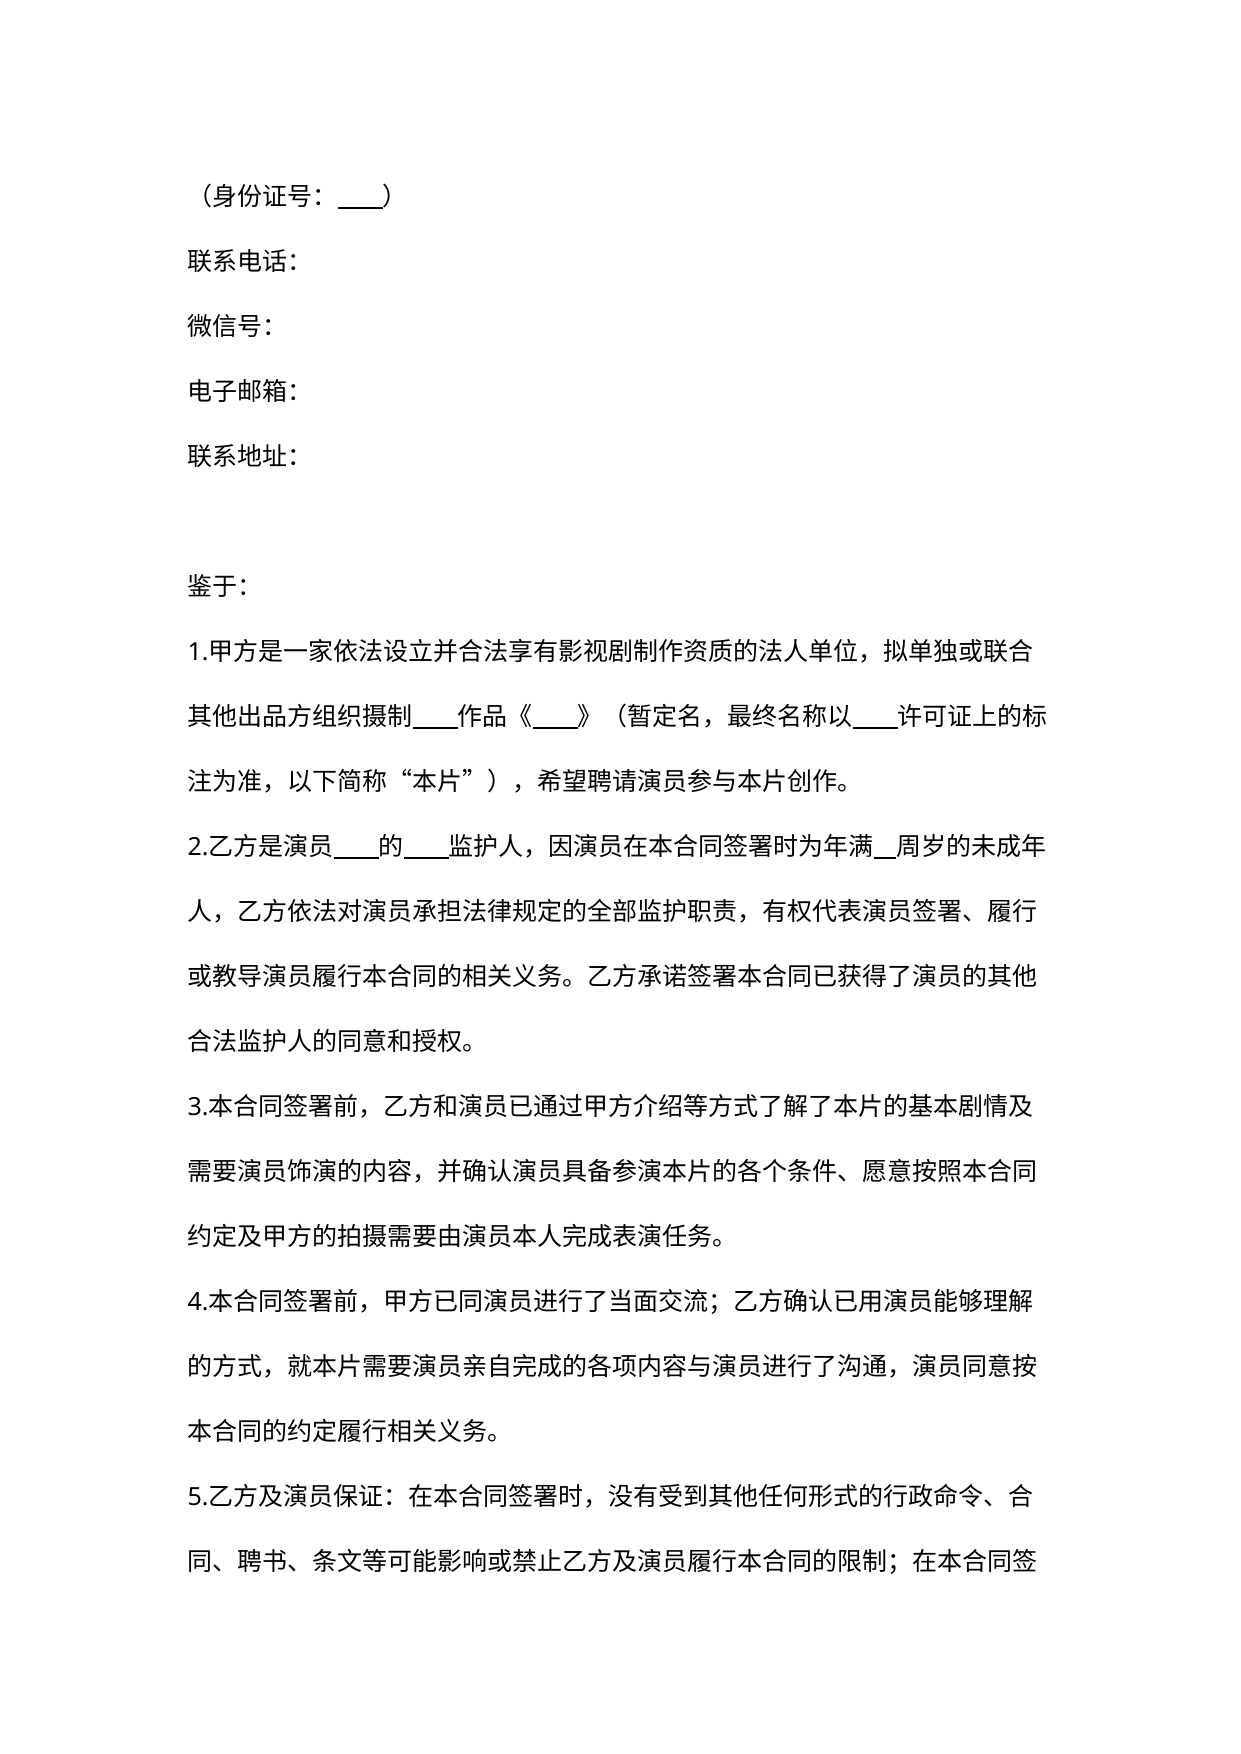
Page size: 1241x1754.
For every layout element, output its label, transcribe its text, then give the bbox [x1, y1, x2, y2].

text （身份证号： ） [187, 162, 1053, 227]
text 电子邮箱： [187, 357, 1053, 422]
text 联系地址： [187, 422, 1053, 487]
text 1.甲方是一家依法设立并合法享有影视剧制作资质的法人单位，拟单独或联合其他出品方组织摄制 作品《 》（暂定名，最终名称以 许可证上的标注为准，以下简称“本片”），希望聘请演员参与本片创作。 [187, 617, 1053, 812]
text 3.本合同签署前，乙方和演员已通过甲方介绍等方式了解了本片的基本剧情及需要演员饰演的内容，并确认演员具备参演本片的各个条件、愿意按照本合同约定及甲方的拍摄需要由演员本人完成表演任务。 [187, 1072, 1053, 1267]
text 2.乙方是演员 的 监护人，因演员在本合同签署时为年满 周岁的未成年人，乙方依法对演员承担法律规定的全部监护职责，有权代表演员签署、履行或教导演员履行本合同的相关义务。乙方承诺签署本合同已获得了演员的其他合法监护人的同意和授权。 [187, 812, 1053, 1072]
text 4.本合同签署前，甲方已同演员进行了当面交流；乙方确认已用演员能够理解的方式，就本片需要演员亲自完成的各项内容与演员进行了沟通，演员同意按本合同的约定履行相关义务。 [187, 1267, 1053, 1462]
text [187, 1462, 1053, 1592]
text 鉴于： [187, 552, 1053, 617]
text 联系电话： [187, 227, 1053, 292]
text 微信号： [187, 292, 1053, 357]
